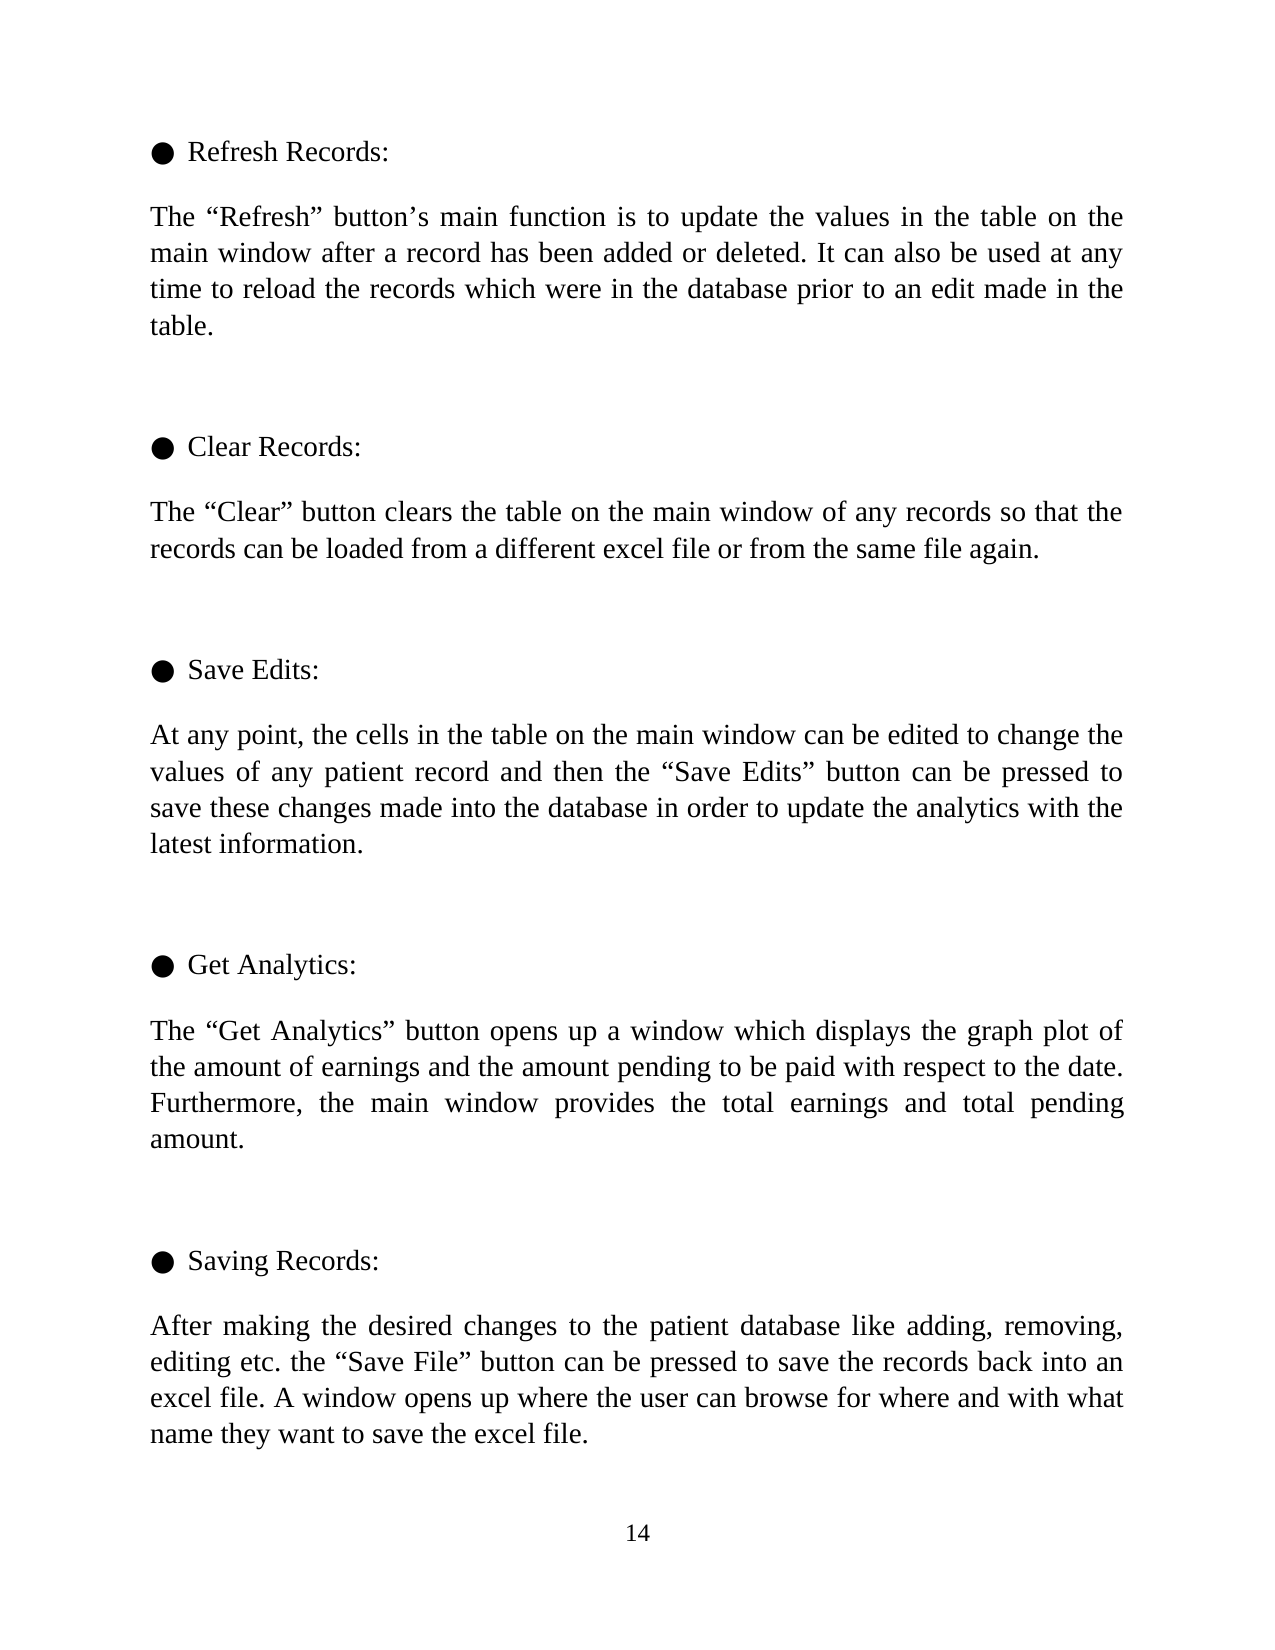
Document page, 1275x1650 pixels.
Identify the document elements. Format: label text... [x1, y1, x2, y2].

list Clear Records: [150, 413, 1125, 473]
text The “Clear” button clears the table on the main window of any records so that the records can be loaded from a different excel file or from the same file again. [150, 494, 1125, 564]
list Saving Records: [150, 1227, 1125, 1287]
list Get Analytics: [150, 932, 1125, 991]
text At any point, the cells in the table on the main window can be edited to change the values of any patient record and then the “Save Edits” button can be pressed to save these changes made into the database in order to update the analytics with the latest information. [150, 717, 1125, 859]
list Refresh Records: [150, 118, 1125, 178]
list Save Edits: [150, 636, 1125, 696]
text The “Get Analytics” button opens up a window which displays the graph plot of the amount of earnings and the amount pending to be paid with respect to the date. Furthermore, the main window provides the total earnings and total pending amount. [150, 1013, 1125, 1155]
text The “Refresh” button’s main function is to update the values in the table on the main window after a record has been added or deleted. It can also be used at any time to reload the records which were in the database prior to an edit made in the table. [150, 199, 1125, 341]
text After making the desired changes to the patient database like adding, removing, editing etc. the “Save File” button can be pressed to save the records back into an excel file. A window opens up where the user can browse for where and with what name they want to save the excel file. [150, 1308, 1125, 1450]
